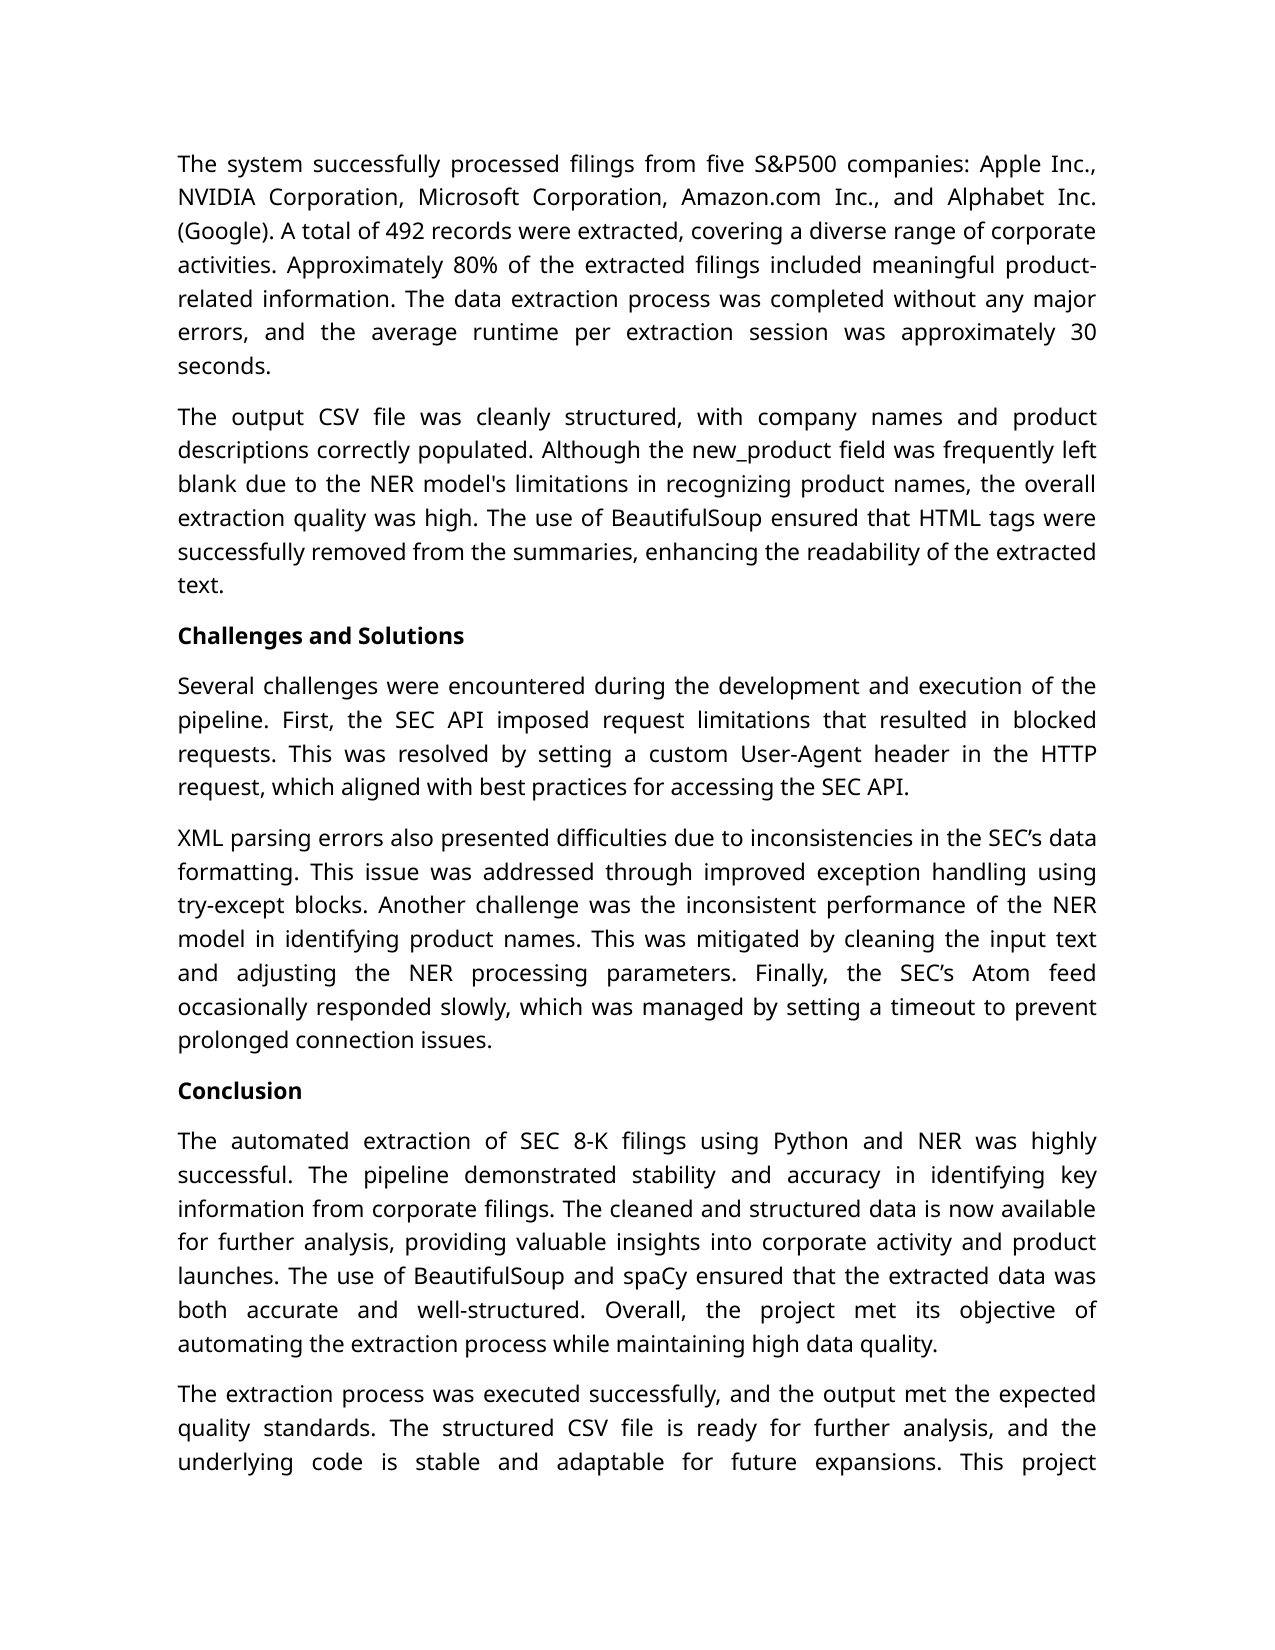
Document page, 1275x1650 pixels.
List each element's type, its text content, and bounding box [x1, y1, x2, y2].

text The automated extraction of SEC 8-K filings using Python and NER was highly successful. The pipeline demonstrated stability and accuracy in identifying key information from corporate filings. The cleaned and structured data is now available for further analysis, providing valuable insights into corporate activity and product launches. The use of BeautifulSoup and spaCy ensured that the extracted data was both accurate and well-structured. Overall, the project met its objective of automating the extraction process while maintaining high data quality. [177, 1125, 1098, 1359]
text The system successfully processed filings from five S&P500 companies: Apple Inc., NVIDIA Corporation, Microsoft Corporation, Amazon.com Inc., and Alphabet Inc. (Google). A total of 492 records were extracted, covering a diverse range of corporate activities. Approximately 80% of the extracted filings included meaningful product-related information. The data extraction process was completed without any major errors, and the average runtime per extraction session was approximately 30 seconds. [177, 148, 1098, 381]
text The output CSV file was cleanly structured, with company names and product descriptions correctly populated. Although the new_product field was frequently left blank due to the NER model's limitations in recognizing product names, the overall extraction quality was high. The use of BeautifulSoup ensured that HTML tags were successfully removed from the summaries, enhancing the readability of the extracted text. [177, 401, 1098, 601]
text Conclusion [177, 1075, 1098, 1106]
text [177, 1378, 1098, 1477]
text XML parsing errors also presented difficulties due to inconsistencies in the SEC’s data formatting. This issue was addressed through improved exception handling using try-except blocks. Another challenge was the inconsistent performance of the NER model in identifying product names. This was mitigated by cleaning the input text and adjusting the NER processing parameters. Finally, the SEC’s Atom feed occasionally responded slowly, which was managed by setting a timeout to prevent prolonged connection issues. [177, 822, 1098, 1056]
text Challenges and Solutions [177, 620, 1098, 651]
text Several challenges were encountered during the development and execution of the pipeline. First, the SEC API imposed request limitations that resulted in blocked requests. This was resolved by setting a custom User-Agent header in the HTTP request, which aligned with best practices for accessing the SEC API. [177, 670, 1098, 803]
